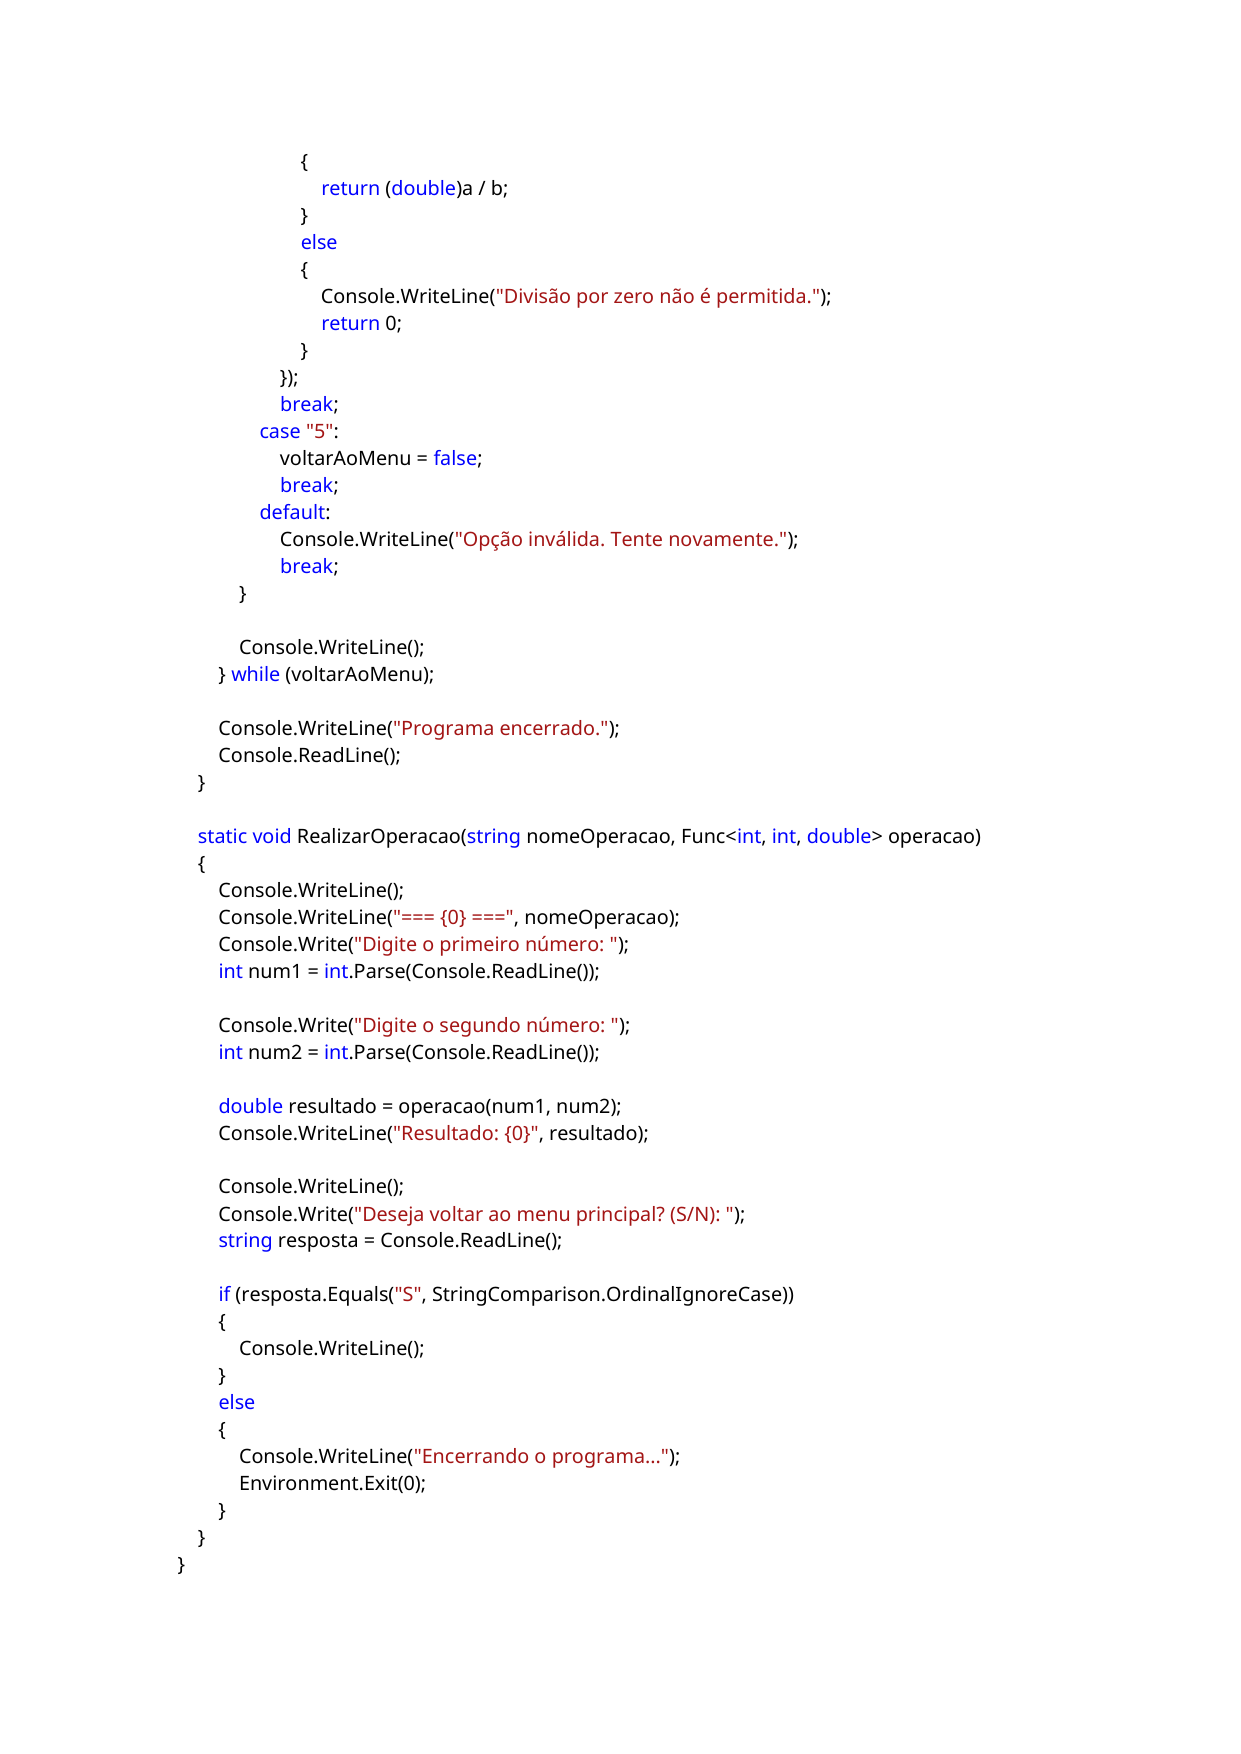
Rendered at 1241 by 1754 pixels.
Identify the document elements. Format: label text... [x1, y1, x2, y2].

text string resposta = Console.ReadLine(); [177, 1227, 1063, 1254]
text Console.WriteLine("Resultado: {0}", resultado); [177, 1119, 1063, 1146]
text break; [177, 471, 1063, 498]
text } [177, 336, 1063, 363]
text Console.Write("Digite o segundo número: "); [177, 1011, 1063, 1038]
text Console.WriteLine("Divisão por zero não é permitida."); [177, 282, 1063, 309]
text voltarAoMenu = false; [177, 444, 1063, 471]
text } [177, 579, 1063, 606]
text double resultado = operacao(num1, num2); [177, 1092, 1063, 1119]
text Console.WriteLine("Opção inválida. Tente novamente."); [177, 525, 1063, 552]
text } [177, 1497, 1063, 1523]
text Console.WriteLine(); [177, 1173, 1063, 1200]
text Console.WriteLine(); [177, 1335, 1063, 1362]
text { [177, 1308, 1063, 1335]
text int num2 = int.Parse(Console.ReadLine()); [177, 1038, 1063, 1065]
text } [177, 768, 1063, 795]
text Console.WriteLine("Encerrando o programa..."); [177, 1443, 1063, 1469]
text default: [177, 498, 1063, 525]
text } while (voltarAoMenu); [177, 660, 1063, 687]
text Console.Write("Deseja voltar ao menu principal? (S/N): "); [177, 1200, 1063, 1227]
text { [177, 1416, 1063, 1443]
text }); [177, 363, 1063, 390]
text { [177, 256, 1063, 282]
text return (double)a / b; [177, 174, 1063, 202]
text if (resposta.Equals("S", StringComparison.OrdinalIgnoreCase)) [177, 1281, 1063, 1308]
text break; [177, 552, 1063, 579]
text Console.Write("Digite o primeiro número: "); [177, 930, 1063, 957]
text { [177, 849, 1063, 876]
text else [177, 228, 1063, 256]
text } [177, 1551, 1063, 1577]
text Console.ReadLine(); [177, 741, 1063, 768]
text } [177, 1523, 1063, 1551]
text Console.WriteLine(); [177, 876, 1063, 903]
text return 0; [177, 309, 1063, 336]
text case "5": [177, 417, 1063, 444]
text { [177, 148, 1063, 174]
text int num1 = int.Parse(Console.ReadLine()); [177, 957, 1063, 984]
text } [177, 1362, 1063, 1389]
text } [177, 202, 1063, 228]
text Console.WriteLine("Programa encerrado."); [177, 714, 1063, 741]
text Console.WriteLine("=== {0} ===", nomeOperacao); [177, 903, 1063, 930]
text Environment.Exit(0); [177, 1469, 1063, 1497]
text static void RealizarOperacao(string nomeOperacao, Func<int, int, double> operacao) [177, 822, 1063, 849]
text Console.WriteLine(); [177, 633, 1063, 660]
text else [177, 1389, 1063, 1416]
text break; [177, 390, 1063, 417]
